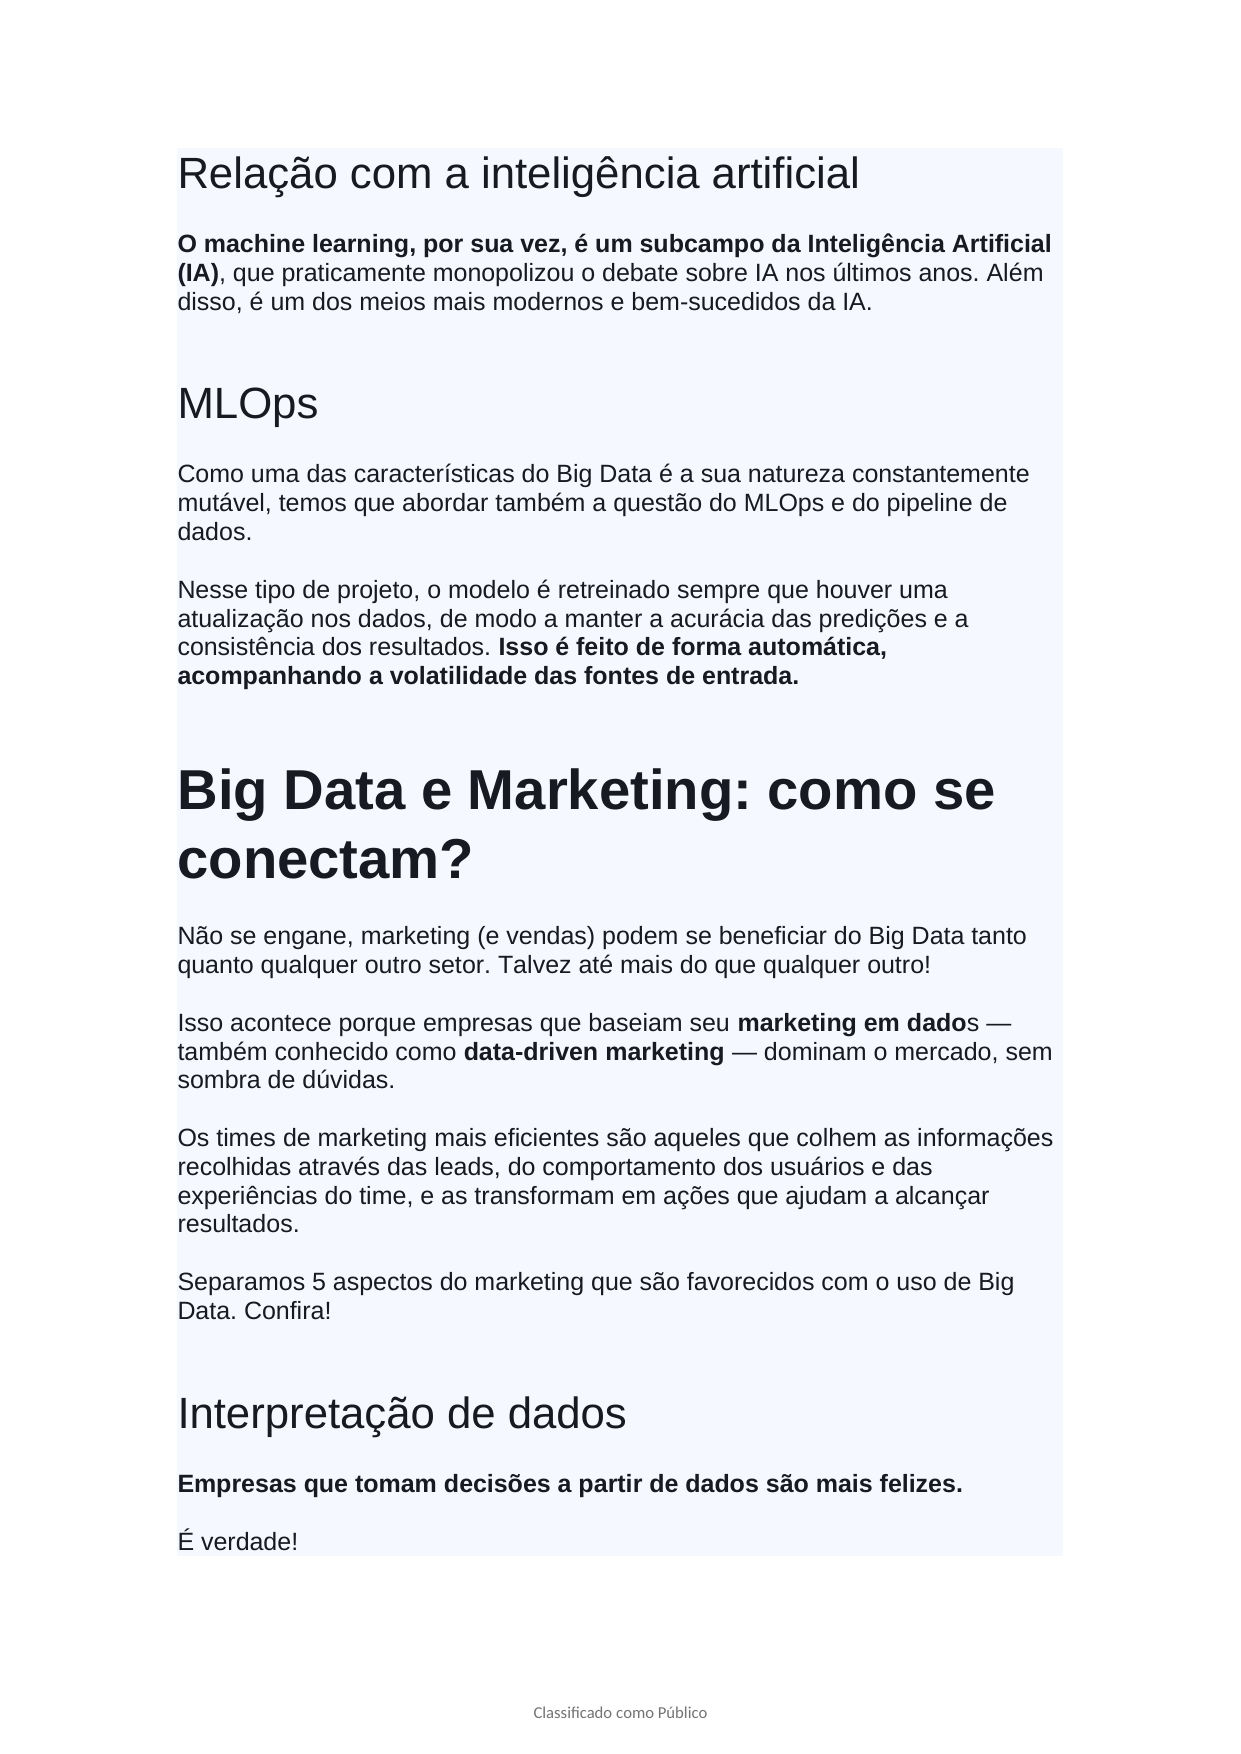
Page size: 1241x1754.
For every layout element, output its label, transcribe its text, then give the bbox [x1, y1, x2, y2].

text Como uma das características do Big Data é a sua natureza constantemente mutável, temos que abordar também a questão do MLOps e do pipeline de dados. [177, 459, 1063, 546]
subtitle Relação com a inteligência artificial [177, 148, 1063, 198]
text Empresas que tomam decisões a partir de dados são mais felizes. [177, 1469, 1063, 1498]
text Isso acontece porque empresas que baseiam seu marketing em dados — também conhecido como data-driven marketing — dominam o mercado, sem sombra de dúvidas. [177, 1008, 1063, 1094]
subtitle Interpretação de dados [177, 1387, 1063, 1438]
subtitle Big Data e Marketing: como se conectam? [177, 752, 1063, 890]
text O machine learning, por sua vez, é um subcampo da Inteligência Artificial (IA), que praticamente monopolizou o debate sobre IA nos últimos anos. Além disso, é um dos meios mais modernos e bem-sucedidos da IA. [177, 229, 1063, 315]
text Separamos 5 aspectos do marketing que são favorecidos com o uso de Big Data. Confira! [177, 1267, 1063, 1325]
text Não se engane, marketing (e vendas) podem se beneficiar do Big Data tanto quanto qualquer outro setor. Talvez até mais do que qualquer outro! [177, 921, 1063, 979]
text Os times de marketing mais eficientes são aqueles que colhem as informações recolhidas através das leads, do comportamento dos usuários e das experiências do time, e as transformam em ações que ajudam a alcançar resultados. [177, 1123, 1063, 1238]
subtitle MLOps [177, 378, 1063, 428]
text Nesse tipo de projeto, o modelo é retreinado sempre que houver uma atualização nos dados, de modo a manter a acurácia das predições e a consistência dos resultados. Isso é feito de forma automática, acompanhando a volatilidade das fontes de entrada. [177, 575, 1063, 690]
text É verdade! [177, 1527, 1063, 1556]
